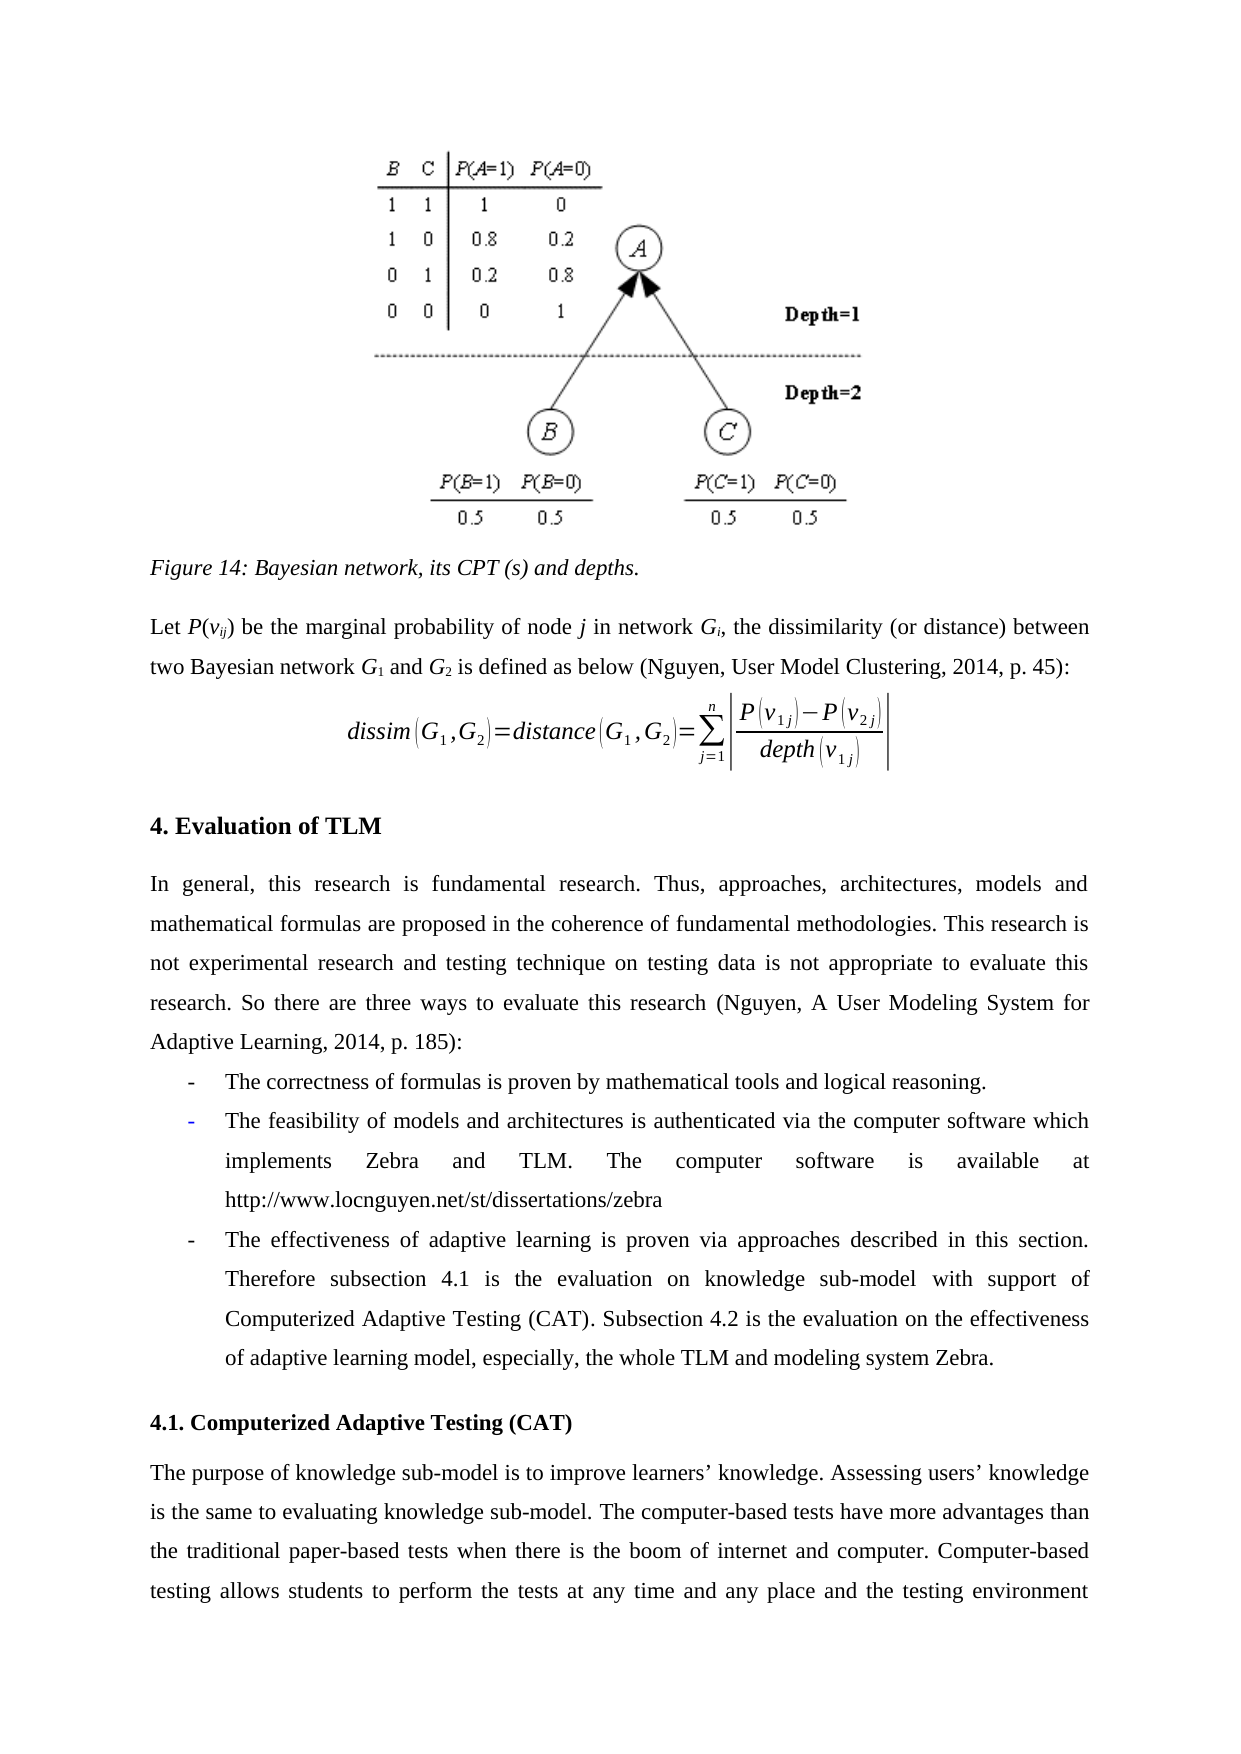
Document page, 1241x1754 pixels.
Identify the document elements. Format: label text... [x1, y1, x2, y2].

text In general, this research is fundamental research. Thus, approaches, architectures, models and mathematical formulas are proposed in the coherence of fundamental methodologies. This research is not experimental research and testing technique on testing data is not appropriate to evaluate this research. So there are three ways to evaluate this research : [150, 871, 1090, 1055]
text Figure 14: Bayesian network, its CPT (s) and depths. [150, 554, 1090, 580]
text 4.1. Computerized Adaptive Testing (CAT) [150, 1409, 1090, 1435]
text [150, 1459, 1090, 1603]
list The effectiveness of adaptive learning is proven via approaches described in this section. Therefore subsection 4.1 is the evaluation on knowledge sub-model with support of Computerized Adaptive Testing (CAT). Subsection 4.2 is the evaluation on the effectiveness of adaptive learning model, especially, the whole TLM and modeling system Zebra. [187, 1226, 1090, 1371]
list The feasibility of models and architectures is authenticated via the computer software which implements Zebra and TLM. The computer software is available at http://www.locnguyen.net/st/dissertations/zebra [187, 1107, 1090, 1213]
text 4. Evaluation of TLM [150, 811, 1090, 839]
list The correctness of formulas is proven by mathematical tools and logical reasoning. [187, 1068, 1090, 1094]
text Let P(vij) be the marginal probability of node j in network Gi, the dissimilarity (or distance) between two Bayesian network G1 and G2 is defined as below : [150, 613, 1090, 679]
picture [373, 150, 867, 528]
